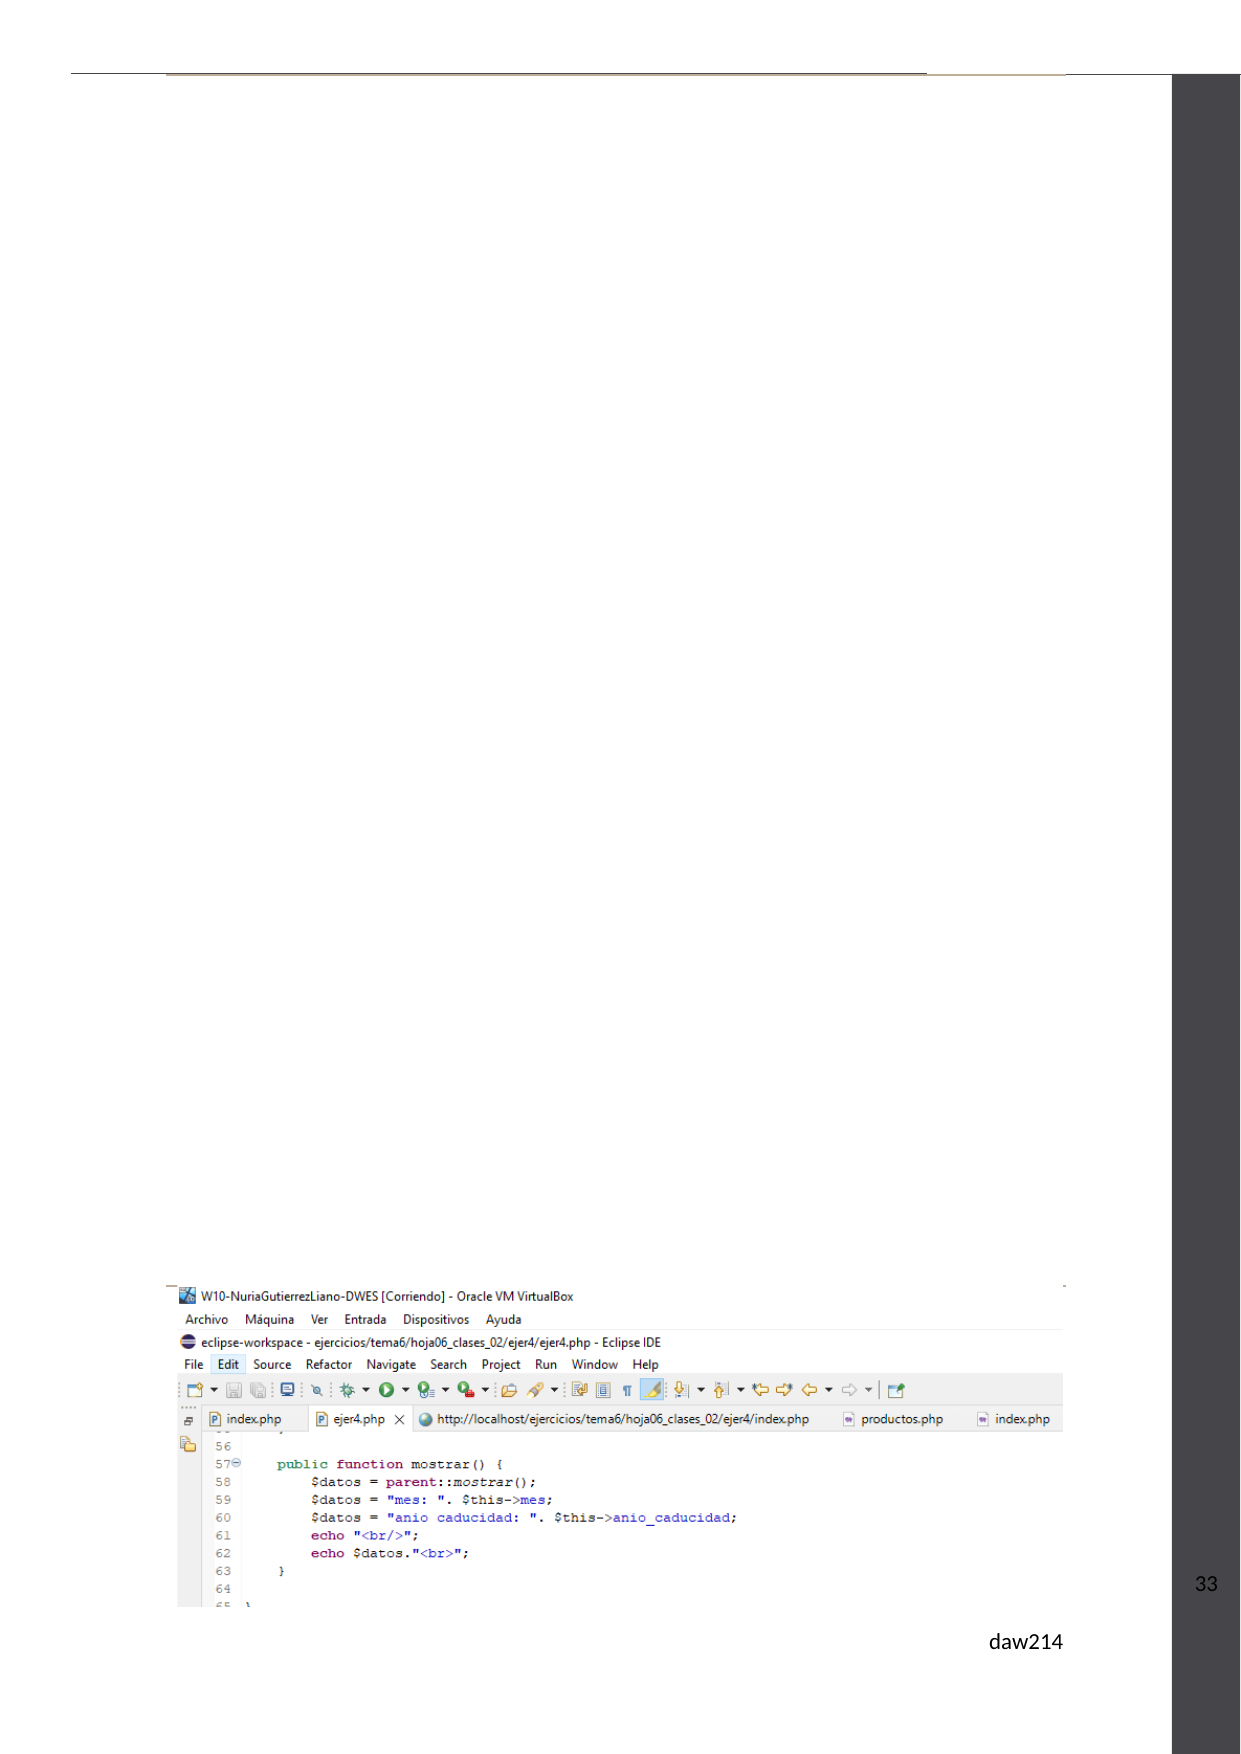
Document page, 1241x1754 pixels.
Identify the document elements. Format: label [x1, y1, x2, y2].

picture [177, 1285, 1063, 1607]
